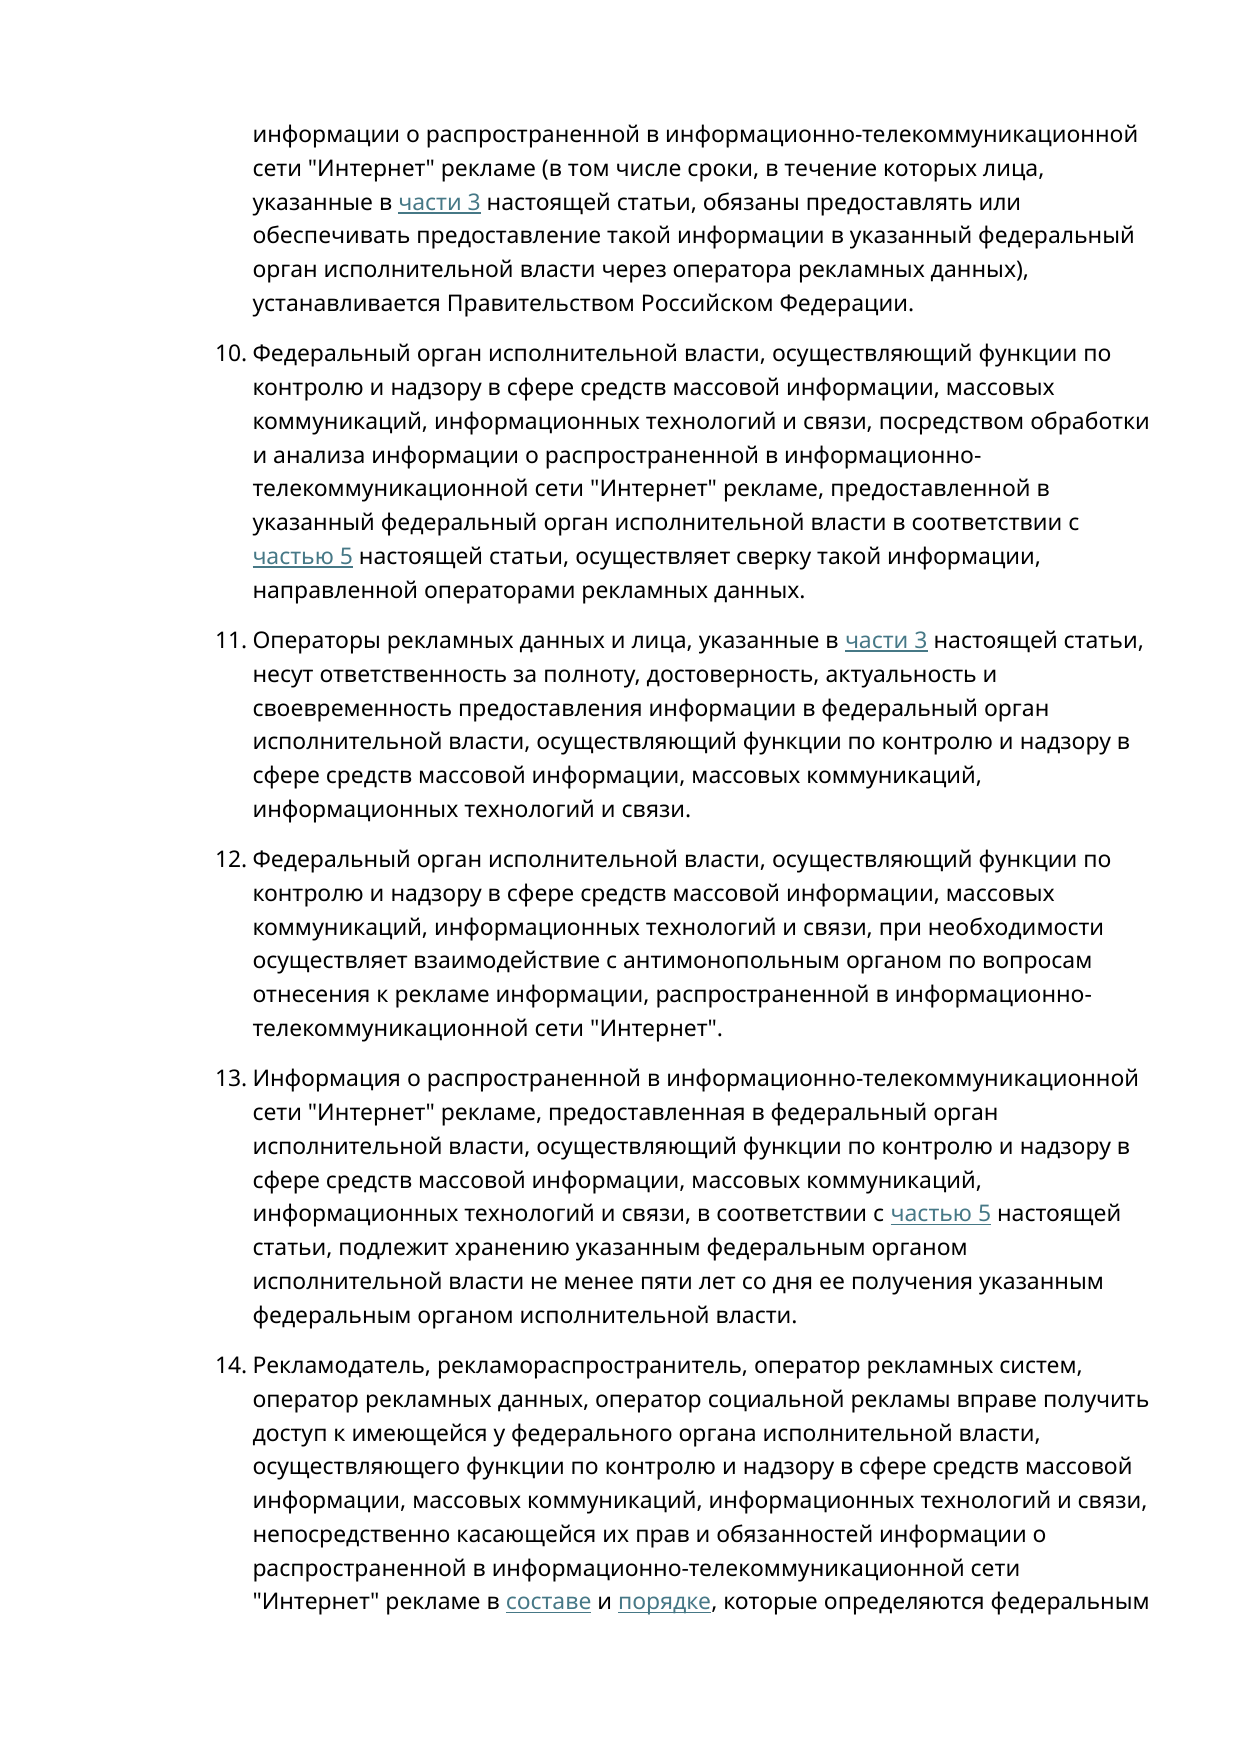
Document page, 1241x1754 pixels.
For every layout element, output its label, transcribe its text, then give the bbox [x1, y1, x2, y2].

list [215, 1349, 1152, 1616]
list Федеральный орган исполнительной власти, осуществляющий функции по контролю и надзору в сфере средств массовой информации, массовых коммуникаций, информационных технологий и связи, посредством обработки и анализа информации о распространенной в информационно-телекоммуникационной сети "Интернет" рекламе, предоставленной в указанный федеральный орган исполнительной власти в соответствии с частью 5 настоящей статьи, осуществляет сверку такой информации, направленной операторами рекламных данных. [215, 337, 1152, 605]
list Федеральный орган исполнительной власти, осуществляющий функции по контролю и надзору в сфере средств массовой информации, массовых коммуникаций, информационных технологий и связи, при необходимости осуществляет взаимодействие с антимонопольным органом по вопросам отнесения к рекламе информации, распространенной в информационно-телекоммуникационной сети "Интернет". [215, 843, 1152, 1043]
list Информация о распространенной в информационно-телекоммуникационной сети "Интернет" рекламе, предоставленная в федеральный орган исполнительной власти, осуществляющий функции по контролю и надзору в сфере средств массовой информации, массовых коммуникаций, информационных технологий и связи, в соответствии с частью 5 настоящей статьи, подлежит хранению указанным федеральным органом исполнительной власти не менее пяти лет со дня ее получения указанным федеральным органом исполнительной власти. [215, 1062, 1152, 1330]
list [215, 118, 1152, 318]
list Операторы рекламных данных и лица, указанные в части 3 настоящей статьи, несут ответственность за полноту, достоверность, актуальность и своевременность предоставления информации в федеральный орган исполнительной власти, осуществляющий функции по контролю и надзору в сфере средств массовой информации, массовых коммуникаций, информационных технологий и связи. [215, 624, 1152, 824]
